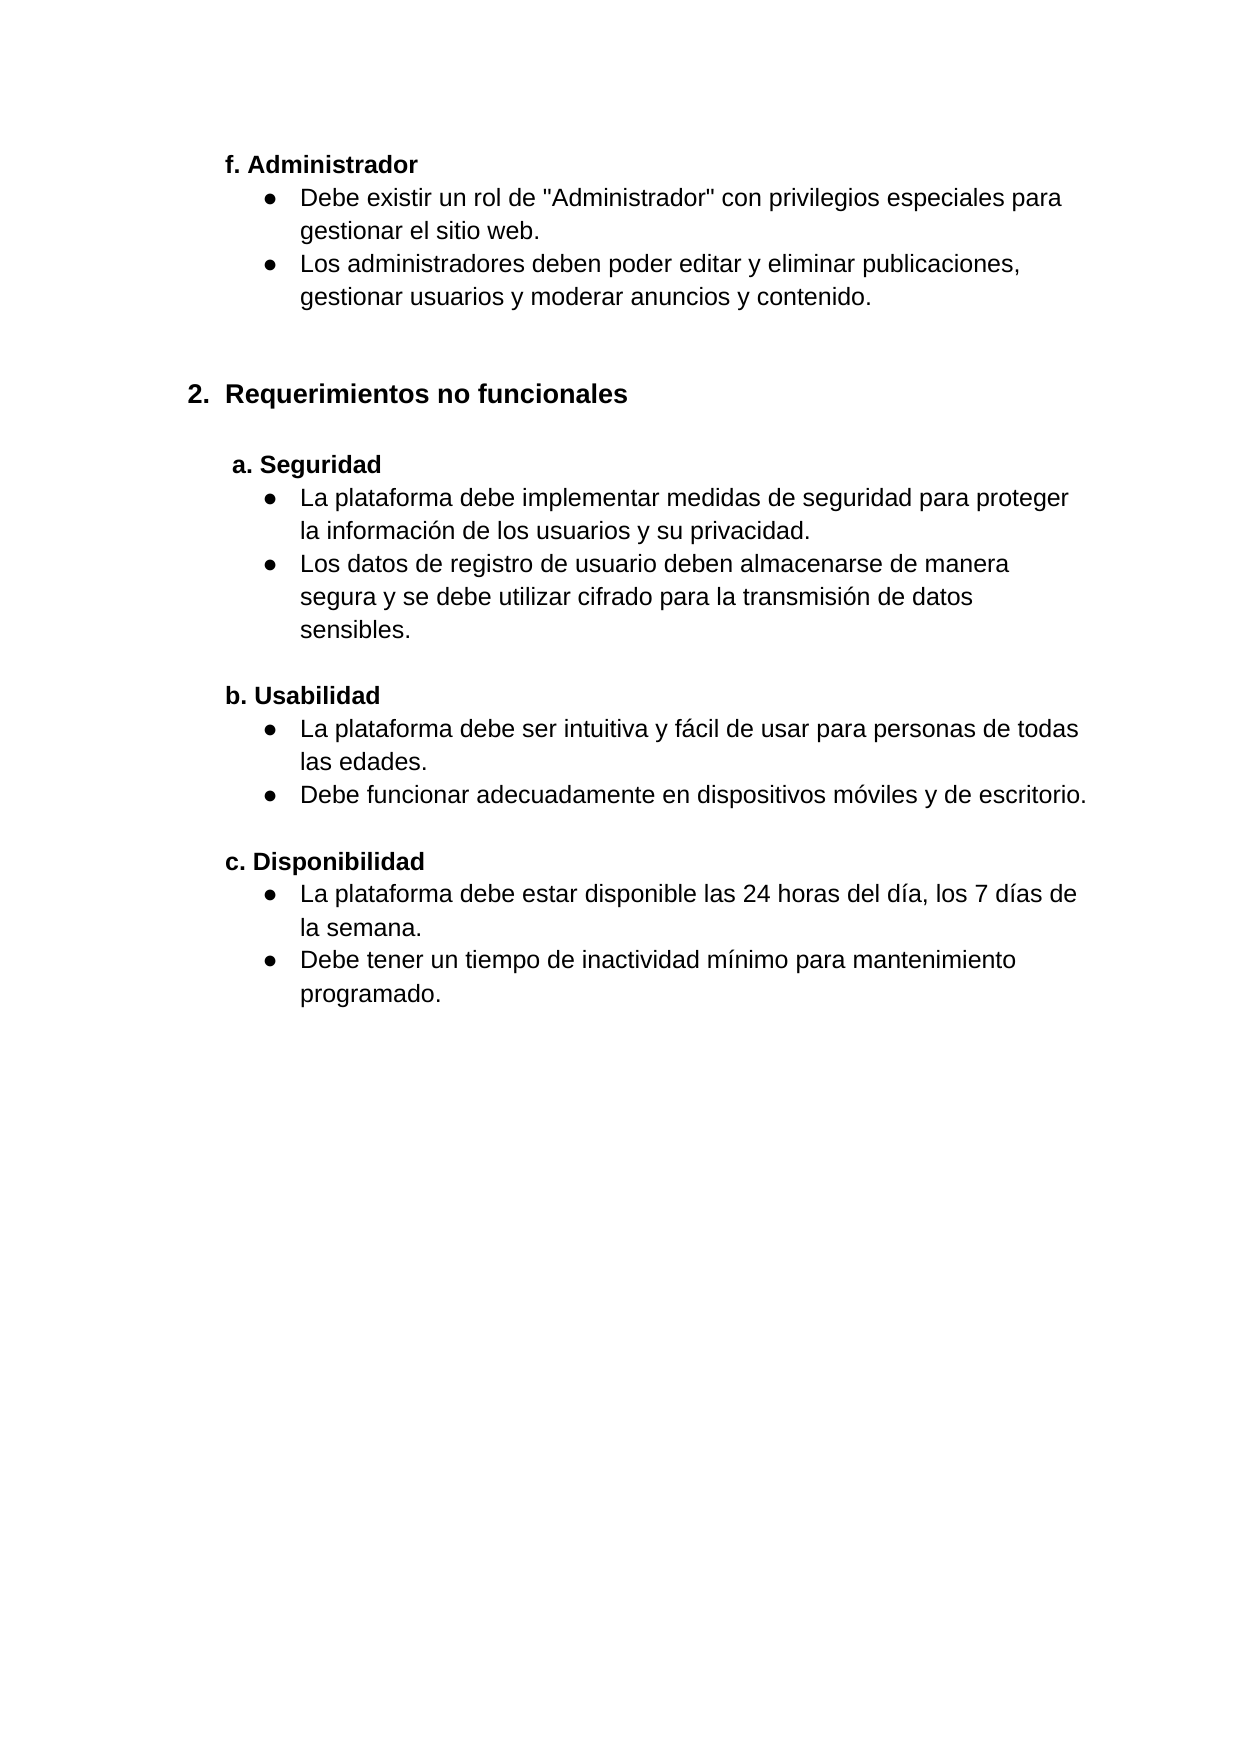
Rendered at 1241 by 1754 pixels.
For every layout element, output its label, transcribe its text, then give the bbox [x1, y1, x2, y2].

list La plataforma debe ser intuitiva y fácil de usar para personas de todas las edades. [262, 714, 1090, 776]
list Requerimientos no funcionales [187, 378, 1090, 409]
list La plataforma debe implementar medidas de seguridad para proteger la información de los usuarios y su privacidad. [262, 483, 1090, 545]
list Debe funcionar adecuadamente en dispositivos móviles y de escritorio. [262, 780, 1090, 809]
text a. Seguridad [225, 450, 1090, 479]
list Debe existir un rol de "Administrador" con privilegios especiales para gestionar el sitio web. [262, 183, 1090, 245]
list Los datos de registro de usuario deben almacenarse de manera segura y se debe utilizar cifrado para la transmisión de datos sensibles. [262, 549, 1090, 644]
list Los administradores deben poder editar y eliminar publicaciones, gestionar usuarios y moderar anuncios y contenido. [262, 249, 1090, 311]
list La plataforma debe estar disponible las 24 horas del día, los 7 días de la semana. [262, 879, 1090, 941]
text b. Usabilidad [225, 681, 1090, 710]
text c. Disponibilidad [225, 846, 1090, 875]
text f. Administrador [225, 150, 1090, 179]
list Debe tener un tiempo de inactividad mínimo para mantenimiento programado. [262, 946, 1090, 1007]
